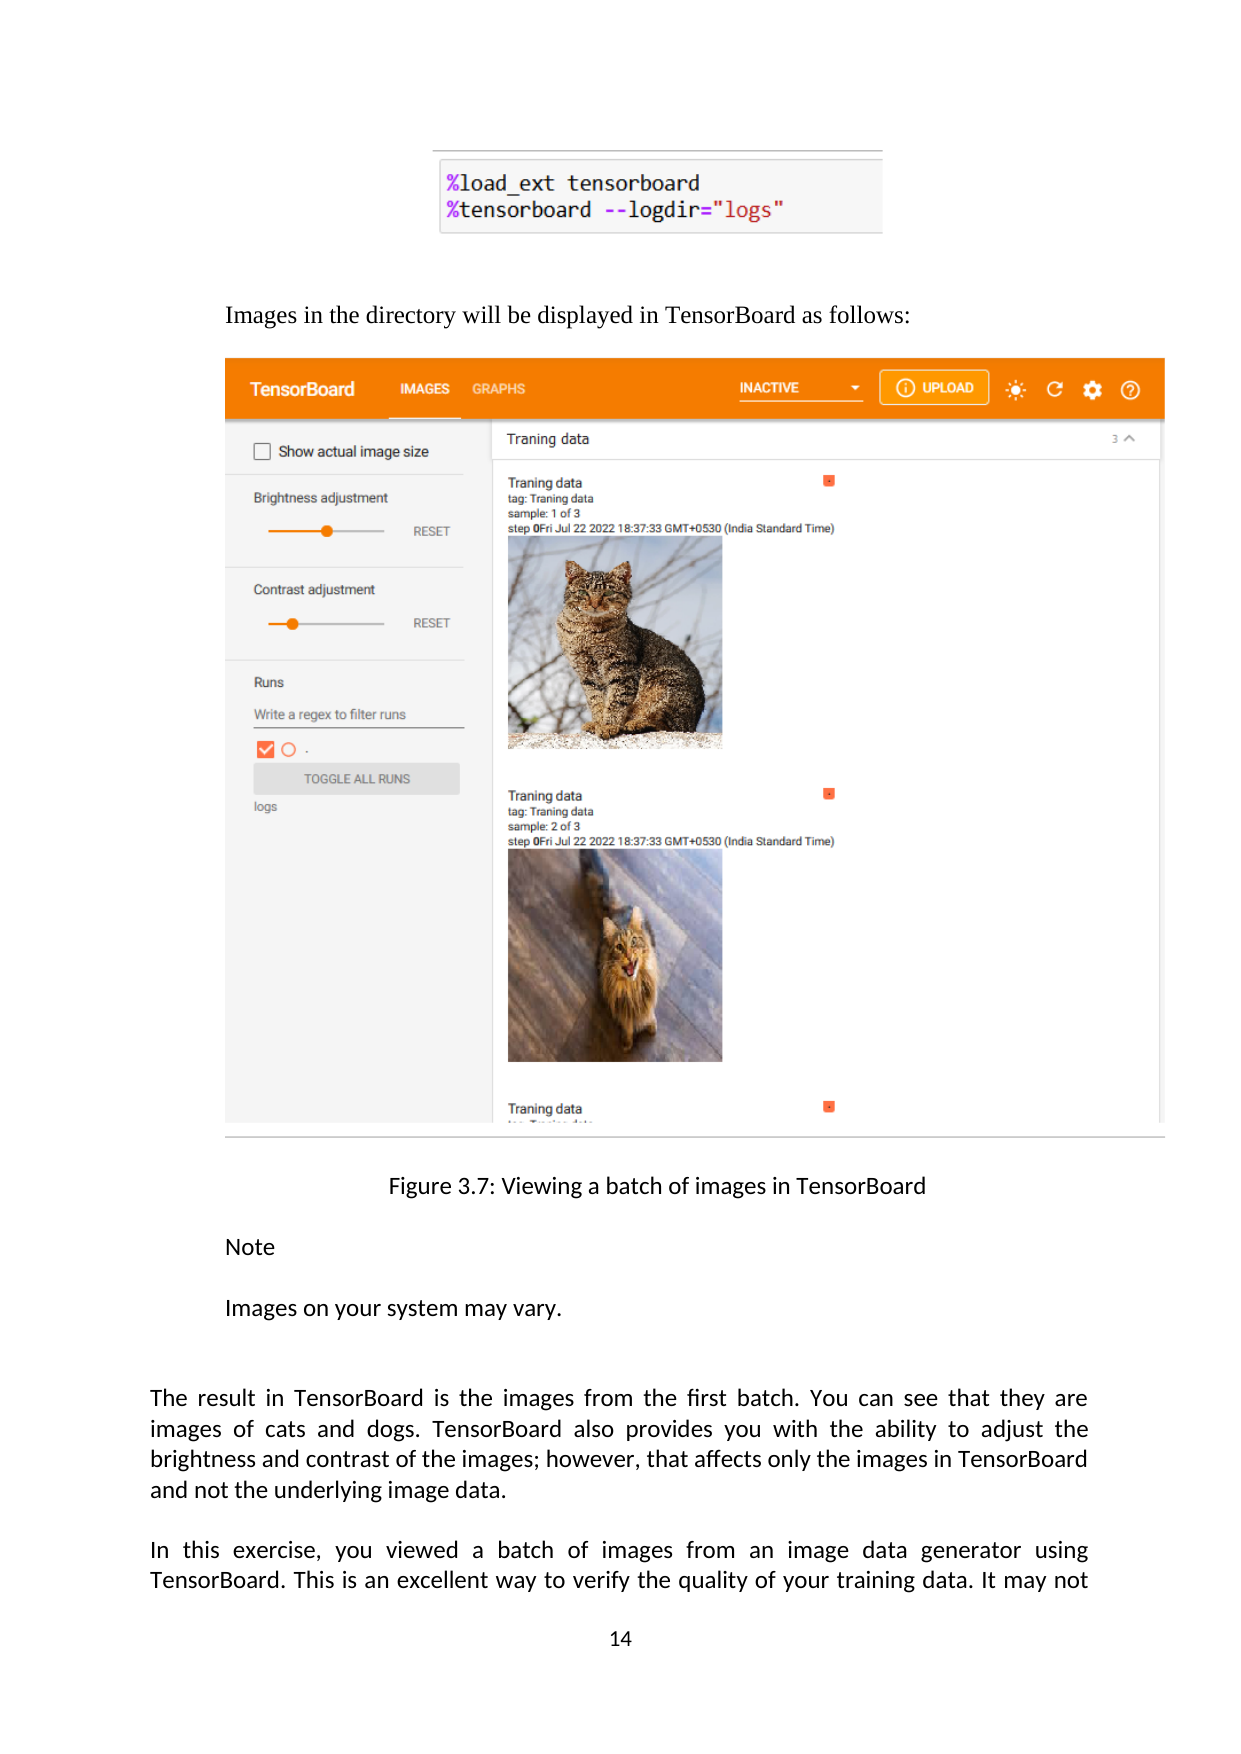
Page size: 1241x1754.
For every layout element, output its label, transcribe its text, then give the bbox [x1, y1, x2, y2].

list Figure 3.7: Viewing a batch of images in TensorBoard [225, 1170, 1090, 1201]
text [150, 1534, 1090, 1595]
list Note [225, 1231, 1090, 1262]
text The result in TensorBoard is the images from the first batch. You can see that they are images of cats and dogs. TensorBoard also provides you with the ability to adjust the brightness and contrast of the images; however, that affects only the images in TensorBoard and not the underlying image data. [150, 1383, 1090, 1505]
picture [225, 357, 1166, 1140]
text Images in the directory will be displayed in TensorBoard as follows: [150, 300, 1090, 328]
list Images on your system may vary. [225, 1292, 1090, 1323]
picture [432, 150, 883, 240]
